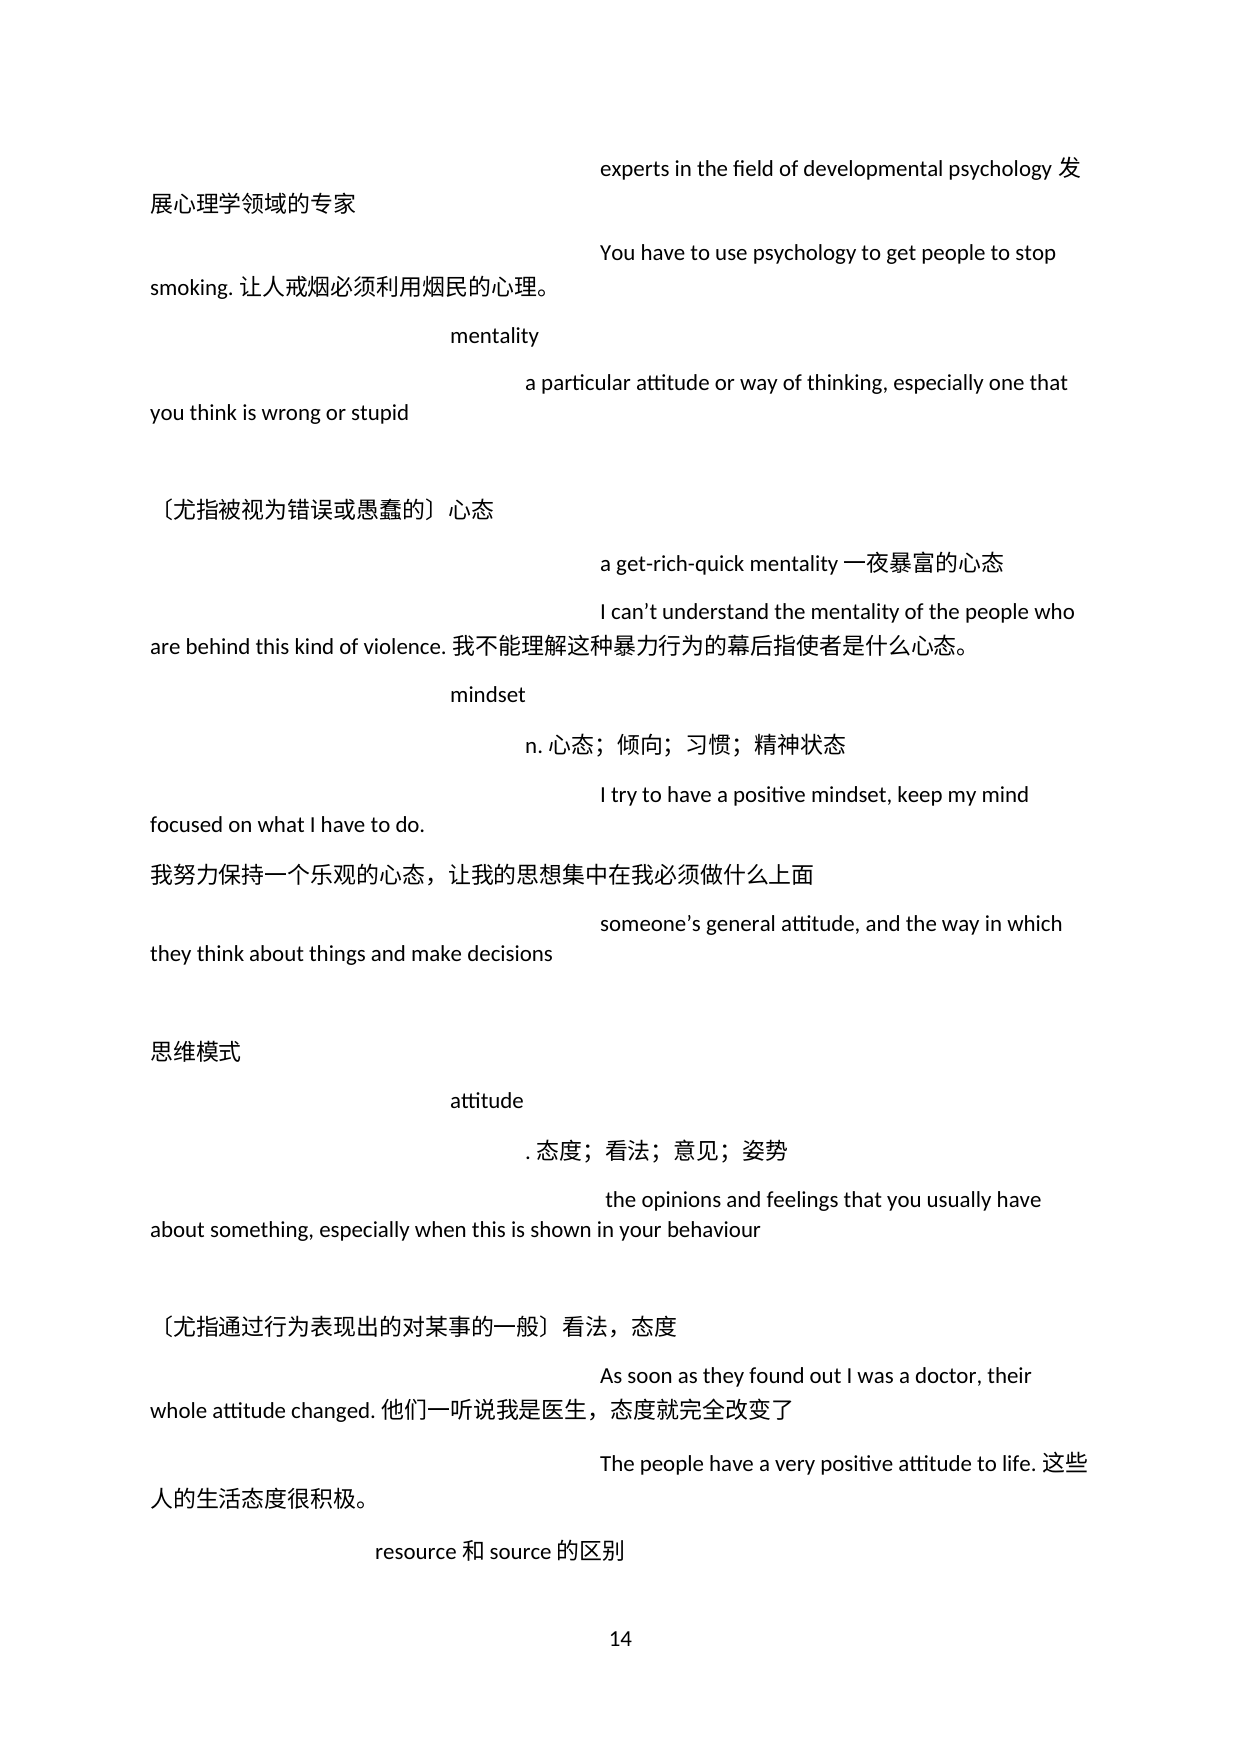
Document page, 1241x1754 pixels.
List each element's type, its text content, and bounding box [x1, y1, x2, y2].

text someone’s general attitude, and the way in which they think about things and make decisions [150, 909, 1090, 968]
text experts in the field of developmental psychology 发展心理学领域的专家 [150, 150, 1090, 219]
text n. 心态；倾向；习惯；精神状态 [150, 727, 1090, 761]
text I try to have a positive mindset, keep my mind focused on what I have to do. [150, 780, 1090, 838]
text mindset [150, 680, 1090, 708]
text As soon as they found out I was a doctor, their whole attitude changed. 他们一听说我是医生，态度就完全改变了 [150, 1362, 1090, 1426]
text the opinions and feelings that you usually have about something, especially when this is shown in your behaviour [150, 1185, 1090, 1243]
text . 态度；看法；意见；姿势 [150, 1133, 1090, 1166]
text a particular attitude or way of thinking, especially one that you think is wrong or stupid [150, 368, 1090, 427]
text a get-rich-quick mentality 一夜暴富的心态 [150, 545, 1090, 578]
text 我努力保持一个乐观的心态，让我的思想集中在我必须做什么上面 [150, 857, 1090, 890]
text You have to use psychology to get people to stop smoking. 让人戒烟必须利用烟民的心理。 [150, 238, 1090, 302]
text resource 和source 的区别 [150, 1533, 1090, 1566]
text mentality [150, 321, 1090, 349]
text The people have a very positive attitude to life. 这些人的生活态度很积极。 [150, 1445, 1090, 1514]
text 〔尤指被视为错误或愚蠢的〕心态 [150, 492, 1090, 526]
text 〔尤指通过行为表现出的对某事的一般〕看法，态度 [150, 1309, 1090, 1342]
text 思维模式 [150, 1033, 1090, 1067]
text attitude [150, 1086, 1090, 1114]
text I can’t understand the mentality of the people who are behind this kind of violence. 我不能理解这种暴力行为的幕后指使者是什么心态。 [150, 597, 1090, 661]
